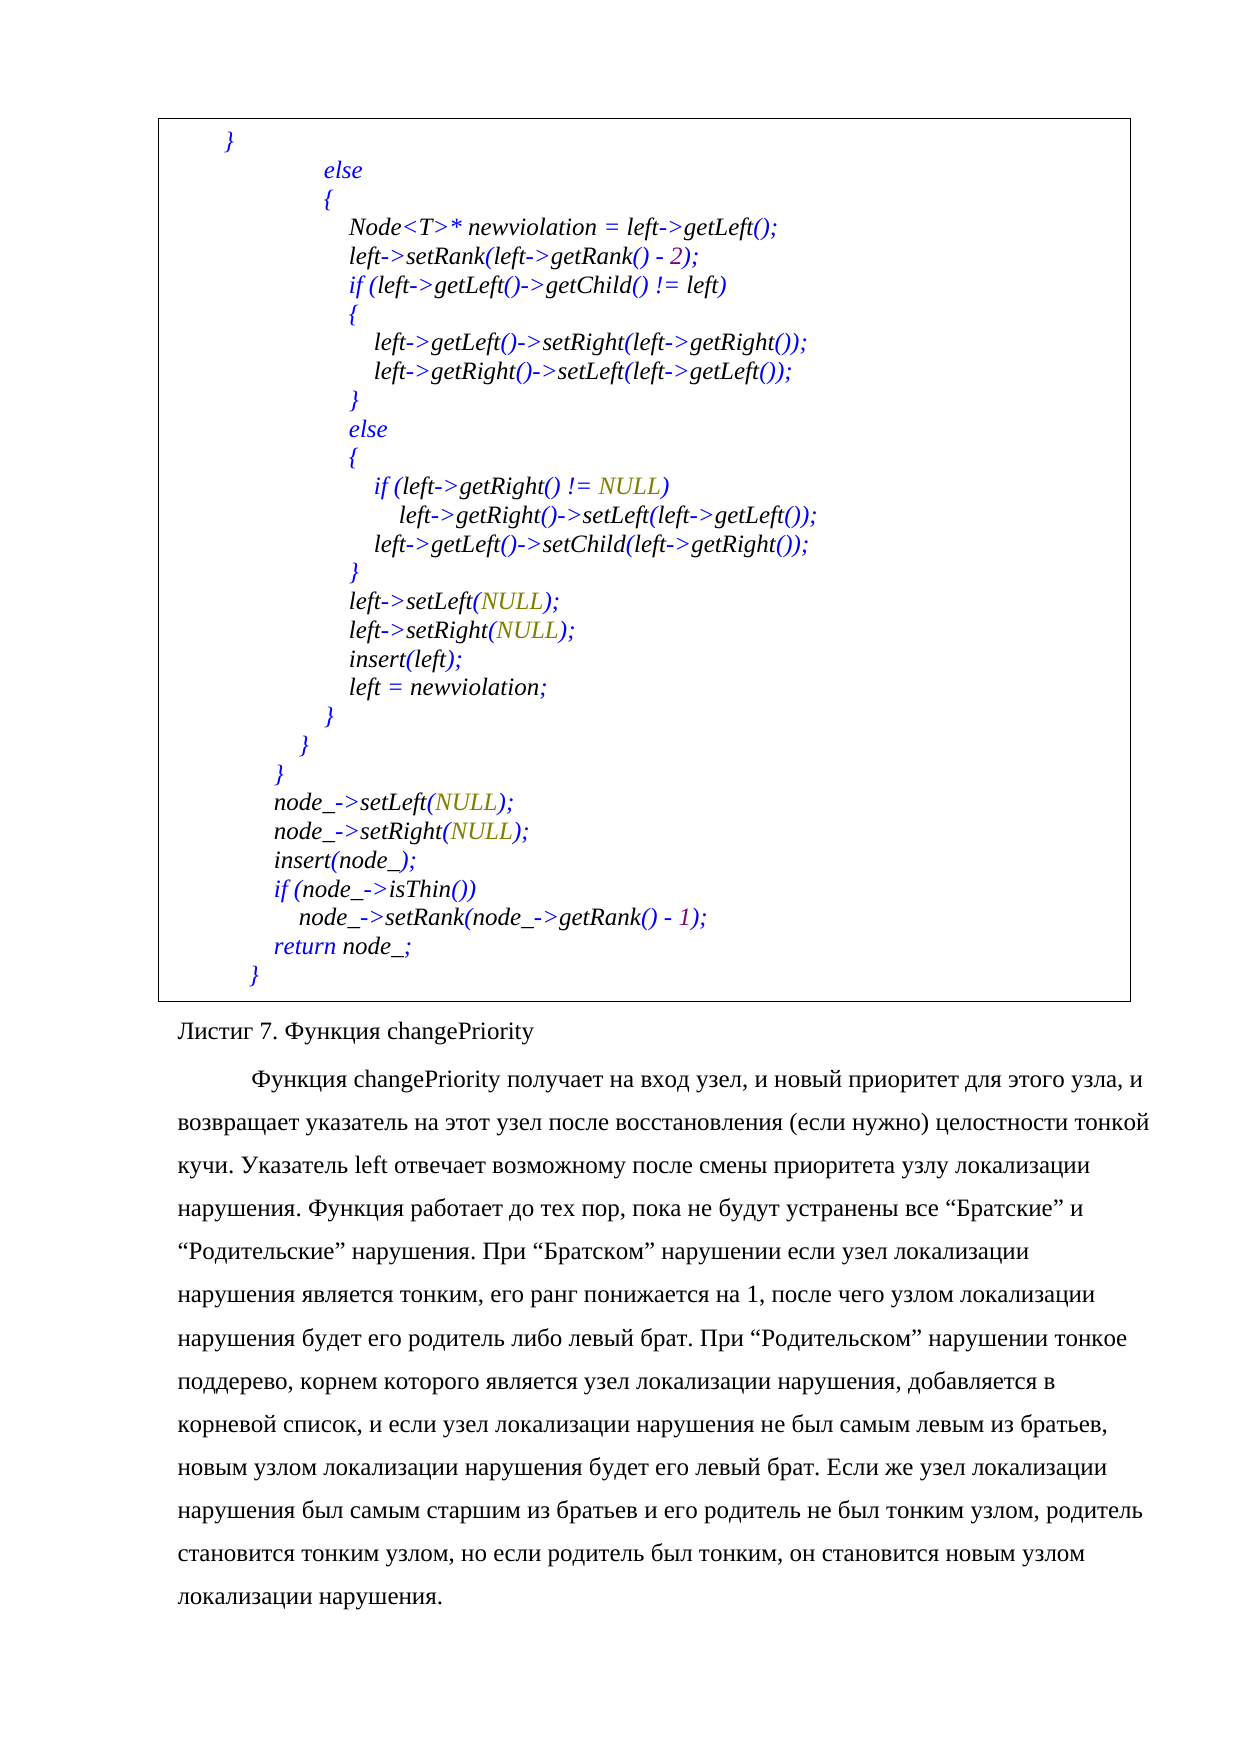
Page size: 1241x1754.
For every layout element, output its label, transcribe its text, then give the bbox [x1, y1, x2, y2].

text Функция changePriority получает на вход узел, и новый приоритет для этого узла, и возвращает указатель на этот узел после восстановления (если нужно) целостности тонкой кучи. Указатель left отвечает возможному после смены приоритета узлу локализации нарушения. Функция работает до тех пор, пока не будут устранены все “Братские” и “Родительские” нарушения. При “Братском” нарушении если узел локализации нарушения является тонким, его ранг понижается на 1, после чего узлом локализации нарушения будет его родитель либо левый брат. При “Родительском” нарушении тонкое поддерево, корнем которого является узел локализации нарушения, добавляется в корневой список, и если узел локализации нарушения не был самым левым из братьев, новым узлом локализации нарушения будет его левый брат. Если же узел локализации нарушения был самым старшим из братьев и его родитель не был тонким узлом, родитель становится тонким узлом, но если родитель был тонким, он становится новым узлом локализации нарушения. [177, 1064, 1152, 1610]
